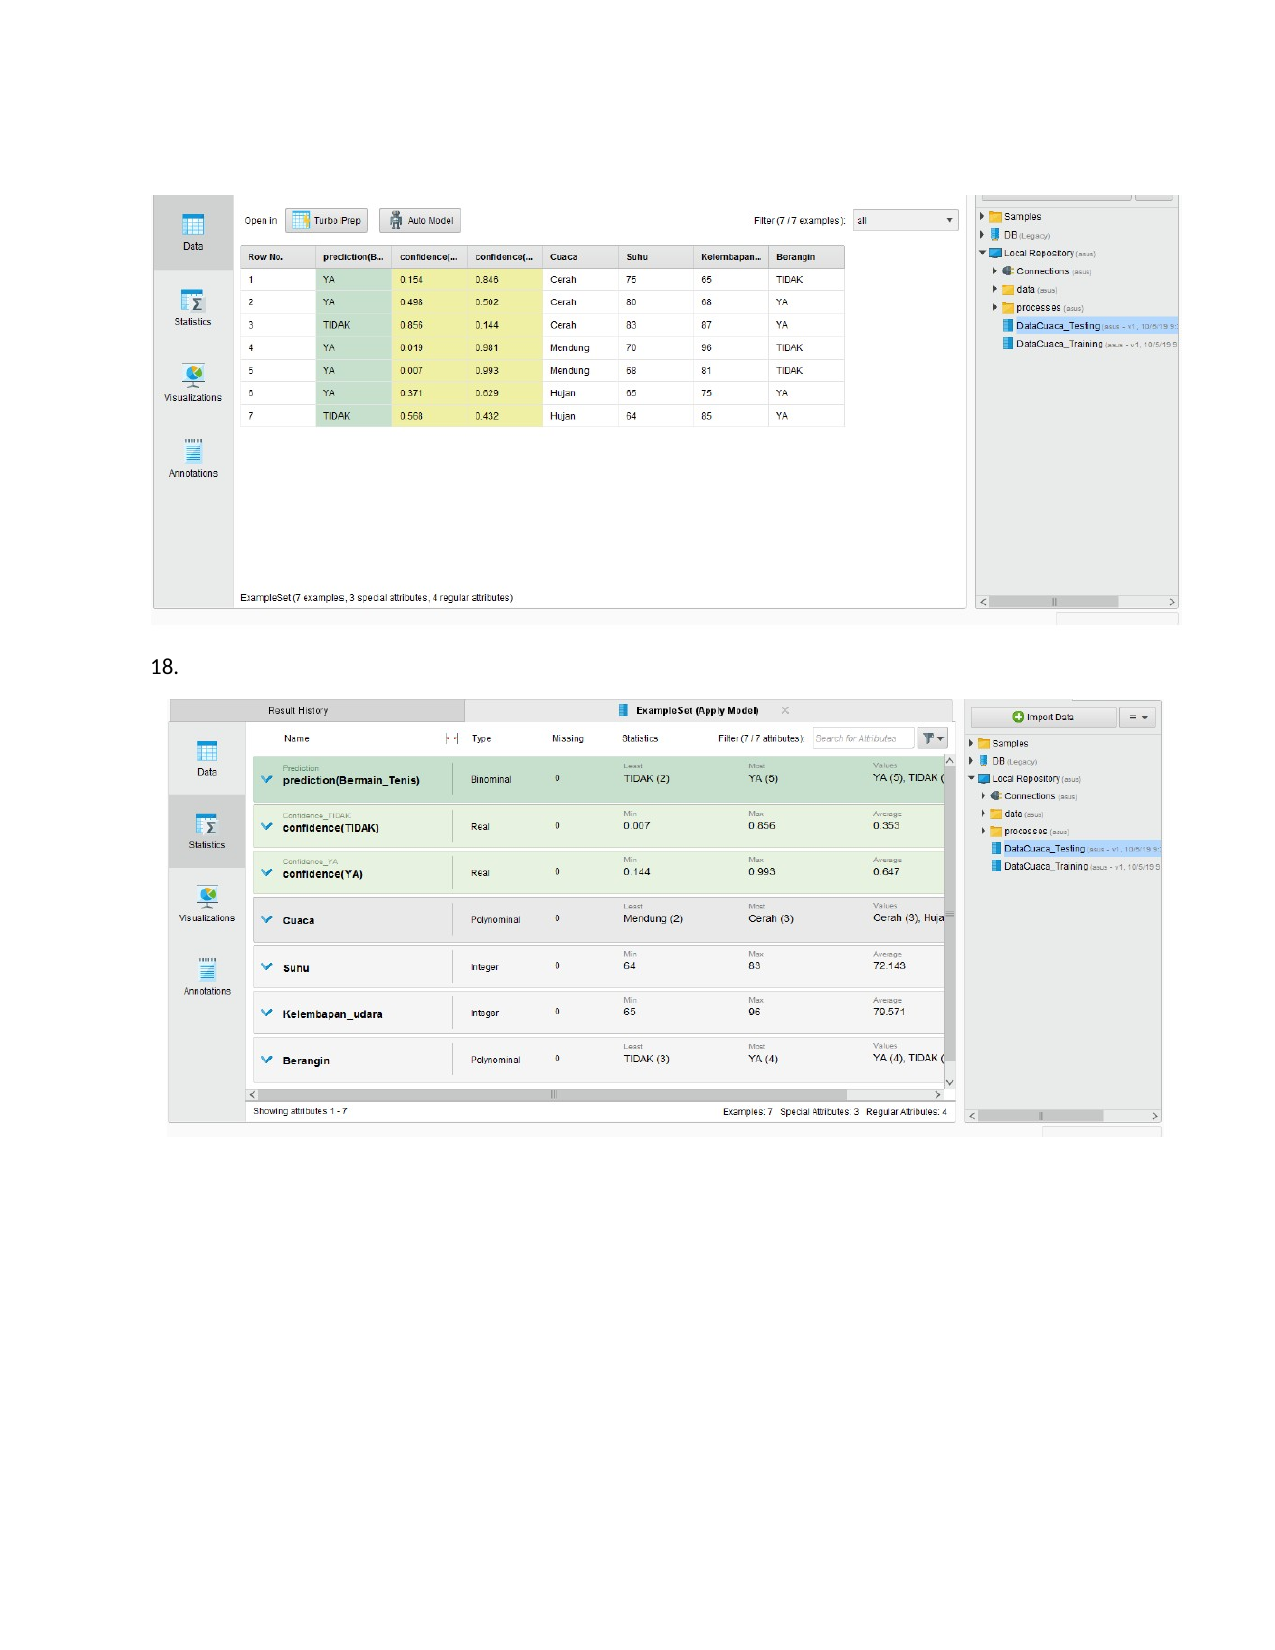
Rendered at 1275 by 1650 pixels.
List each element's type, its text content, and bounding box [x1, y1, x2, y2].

picture [150, 195, 1187, 634]
picture [150, 699, 1173, 1137]
text 18. [150, 652, 1198, 680]
